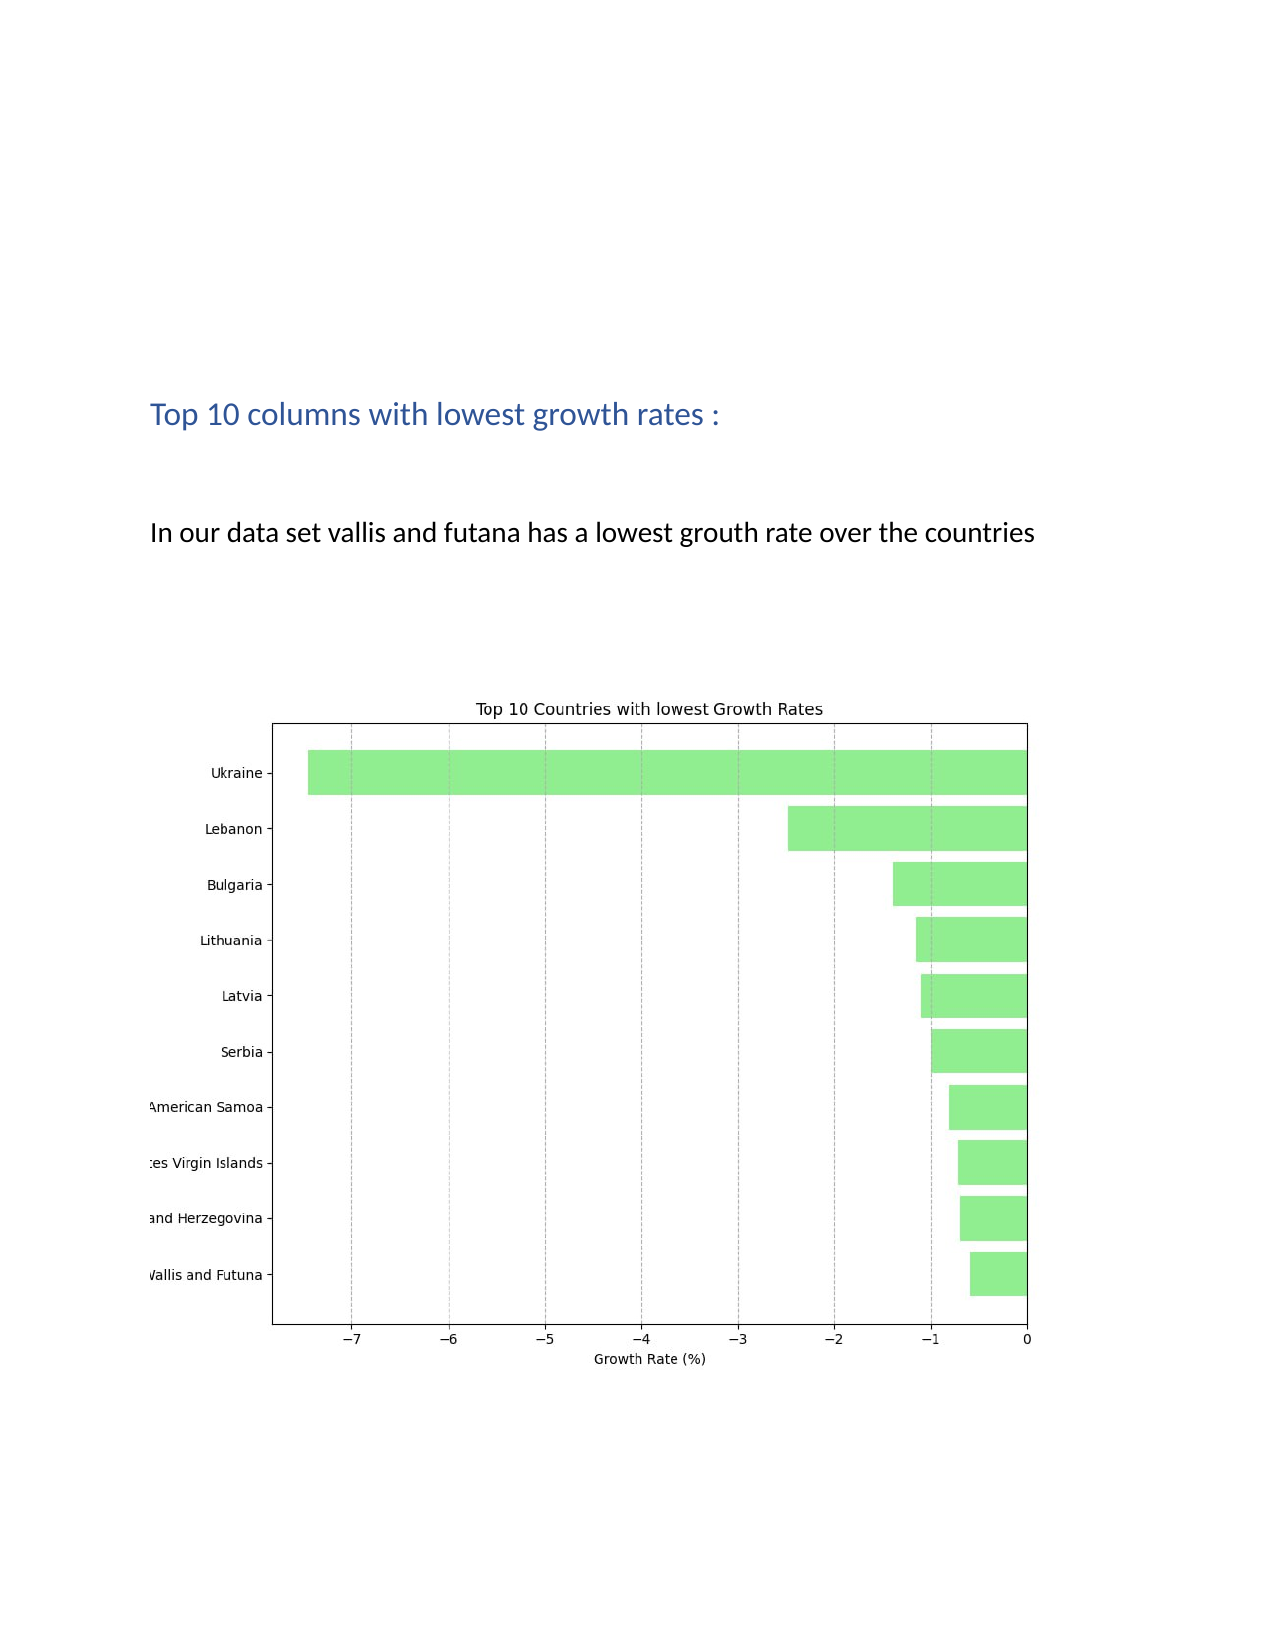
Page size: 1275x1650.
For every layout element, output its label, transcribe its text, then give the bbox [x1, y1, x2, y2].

text In our data set vallis and futana has a lowest grouth rate over the countries [150, 514, 1125, 549]
text Top 10 columns with lowest growth rates : [150, 392, 1125, 433]
picture [150, 629, 1124, 1409]
